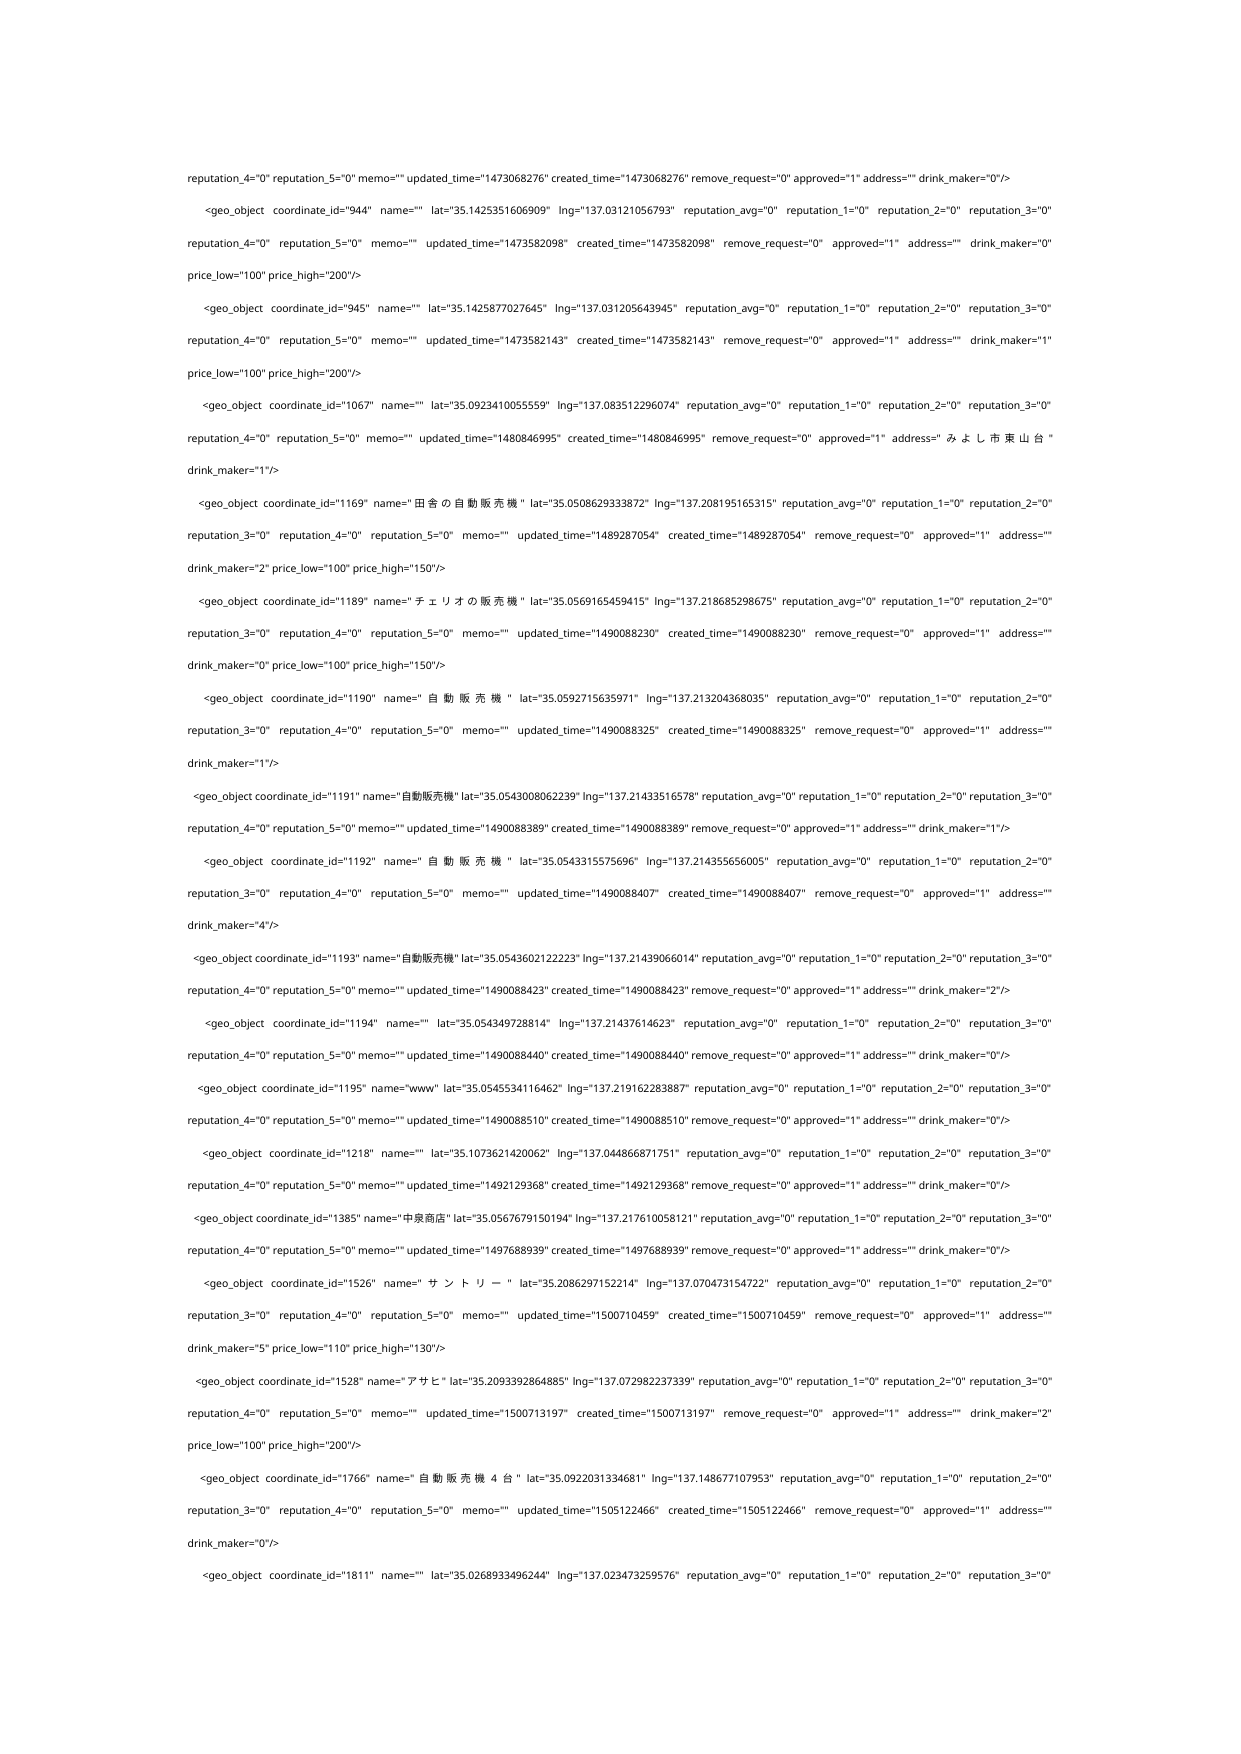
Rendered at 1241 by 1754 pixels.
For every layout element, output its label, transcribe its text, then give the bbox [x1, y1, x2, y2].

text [187, 1559, 1053, 1592]
text <geo_object coordinate_id="1169" name="田舎の自動販売機" lat="35.0508629333872" lng="137.208195165315" reputation_avg="0" reputation_1="0" reputation_2="0" reputation_3="0" reputation_4="0" reputation_5="0" memo="" updated_time="1489287054" created_time="1489287054" remove_request="0" approved="1" address="" drink_maker="2" price_low="100" price_high="150"/> [187, 487, 1053, 584]
text <geo_object coordinate_id="1194" name="" lat="35.054349728814" lng="137.21437614623" reputation_avg="0" reputation_1="0" reputation_2="0" reputation_3="0" reputation_4="0" reputation_5="0" memo="" updated_time="1490088440" created_time="1490088440" remove_request="0" approved="1" address="" drink_maker="0"/> [187, 1007, 1053, 1072]
text <geo_object coordinate_id="1385" name="中泉商店" lat="35.0567679150194" lng="137.217610058121" reputation_avg="0" reputation_1="0" reputation_2="0" reputation_3="0" reputation_4="0" reputation_5="0" memo="" updated_time="1497688939" created_time="1497688939" remove_request="0" approved="1" address="" drink_maker="0"/> [187, 1202, 1053, 1267]
text <geo_object coordinate_id="945" name="" lat="35.1425877027645" lng="137.031205643945" reputation_avg="0" reputation_1="0" reputation_2="0" reputation_3="0" reputation_4="0" reputation_5="0" memo="" updated_time="1473582143" created_time="1473582143" remove_request="0" approved="1" address="" drink_maker="1" price_low="100" price_high="200"/> [187, 292, 1053, 389]
text <geo_object coordinate_id="944" name="" lat="35.1425351606909" lng="137.03121056793" reputation_avg="0" reputation_1="0" reputation_2="0" reputation_3="0" reputation_4="0" reputation_5="0" memo="" updated_time="1473582098" created_time="1473582098" remove_request="0" approved="1" address="" drink_maker="0" price_low="100" price_high="200"/> [187, 194, 1053, 292]
text <geo_object coordinate_id="1067" name="" lat="35.0923410055559" lng="137.083512296074" reputation_avg="0" reputation_1="0" reputation_2="0" reputation_3="0" reputation_4="0" reputation_5="0" memo="" updated_time="1480846995" created_time="1480846995" remove_request="0" approved="1" address="みよし市東山台" drink_maker="1"/> [187, 389, 1053, 487]
text <geo_object coordinate_id="1193" name="自動販売機" lat="35.0543602122223" lng="137.21439066014" reputation_avg="0" reputation_1="0" reputation_2="0" reputation_3="0" reputation_4="0" reputation_5="0" memo="" updated_time="1490088423" created_time="1490088423" remove_request="0" approved="1" address="" drink_maker="2"/> [187, 942, 1053, 1007]
text <geo_object coordinate_id="1766" name="自動販売機4台" lat="35.0922031334681" lng="137.148677107953" reputation_avg="0" reputation_1="0" reputation_2="0" reputation_3="0" reputation_4="0" reputation_5="0" memo="" updated_time="1505122466" created_time="1505122466" remove_request="0" approved="1" address="" drink_maker="0"/> [187, 1462, 1053, 1559]
text <geo_object coordinate_id="1218" name="" lat="35.1073621420062" lng="137.044866871751" reputation_avg="0" reputation_1="0" reputation_2="0" reputation_3="0" reputation_4="0" reputation_5="0" memo="" updated_time="1492129368" created_time="1492129368" remove_request="0" approved="1" address="" drink_maker="0"/> [187, 1137, 1053, 1202]
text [187, 162, 1053, 194]
text <geo_object coordinate_id="1189" name="チェリオの販売機" lat="35.0569165459415" lng="137.218685298675" reputation_avg="0" reputation_1="0" reputation_2="0" reputation_3="0" reputation_4="0" reputation_5="0" memo="" updated_time="1490088230" created_time="1490088230" remove_request="0" approved="1" address="" drink_maker="0" price_low="100" price_high="150"/> [187, 584, 1053, 682]
text <geo_object coordinate_id="1190" name="自動販売機" lat="35.0592715635971" lng="137.213204368035" reputation_avg="0" reputation_1="0" reputation_2="0" reputation_3="0" reputation_4="0" reputation_5="0" memo="" updated_time="1490088325" created_time="1490088325" remove_request="0" approved="1" address="" drink_maker="1"/> [187, 682, 1053, 779]
text <geo_object coordinate_id="1192" name="自動販売機" lat="35.0543315575696" lng="137.214355656005" reputation_avg="0" reputation_1="0" reputation_2="0" reputation_3="0" reputation_4="0" reputation_5="0" memo="" updated_time="1490088407" created_time="1490088407" remove_request="0" approved="1" address="" drink_maker="4"/> [187, 844, 1053, 942]
text <geo_object coordinate_id="1195" name="www" lat="35.0545534116462" lng="137.219162283887" reputation_avg="0" reputation_1="0" reputation_2="0" reputation_3="0" reputation_4="0" reputation_5="0" memo="" updated_time="1490088510" created_time="1490088510" remove_request="0" approved="1" address="" drink_maker="0"/> [187, 1072, 1053, 1137]
text <geo_object coordinate_id="1191" name="自動販売機" lat="35.0543008062239" lng="137.21433516578" reputation_avg="0" reputation_1="0" reputation_2="0" reputation_3="0" reputation_4="0" reputation_5="0" memo="" updated_time="1490088389" created_time="1490088389" remove_request="0" approved="1" address="" drink_maker="1"/> [187, 779, 1053, 844]
text <geo_object coordinate_id="1526" name="サントリー" lat="35.2086297152214" lng="137.070473154722" reputation_avg="0" reputation_1="0" reputation_2="0" reputation_3="0" reputation_4="0" reputation_5="0" memo="" updated_time="1500710459" created_time="1500710459" remove_request="0" approved="1" address="" drink_maker="5" price_low="110" price_high="130"/> [187, 1267, 1053, 1364]
text <geo_object coordinate_id="1528" name="アサヒ" lat="35.2093392864885" lng="137.072982237339" reputation_avg="0" reputation_1="0" reputation_2="0" reputation_3="0" reputation_4="0" reputation_5="0" memo="" updated_time="1500713197" created_time="1500713197" remove_request="0" approved="1" address="" drink_maker="2" price_low="100" price_high="200"/> [187, 1364, 1053, 1462]
